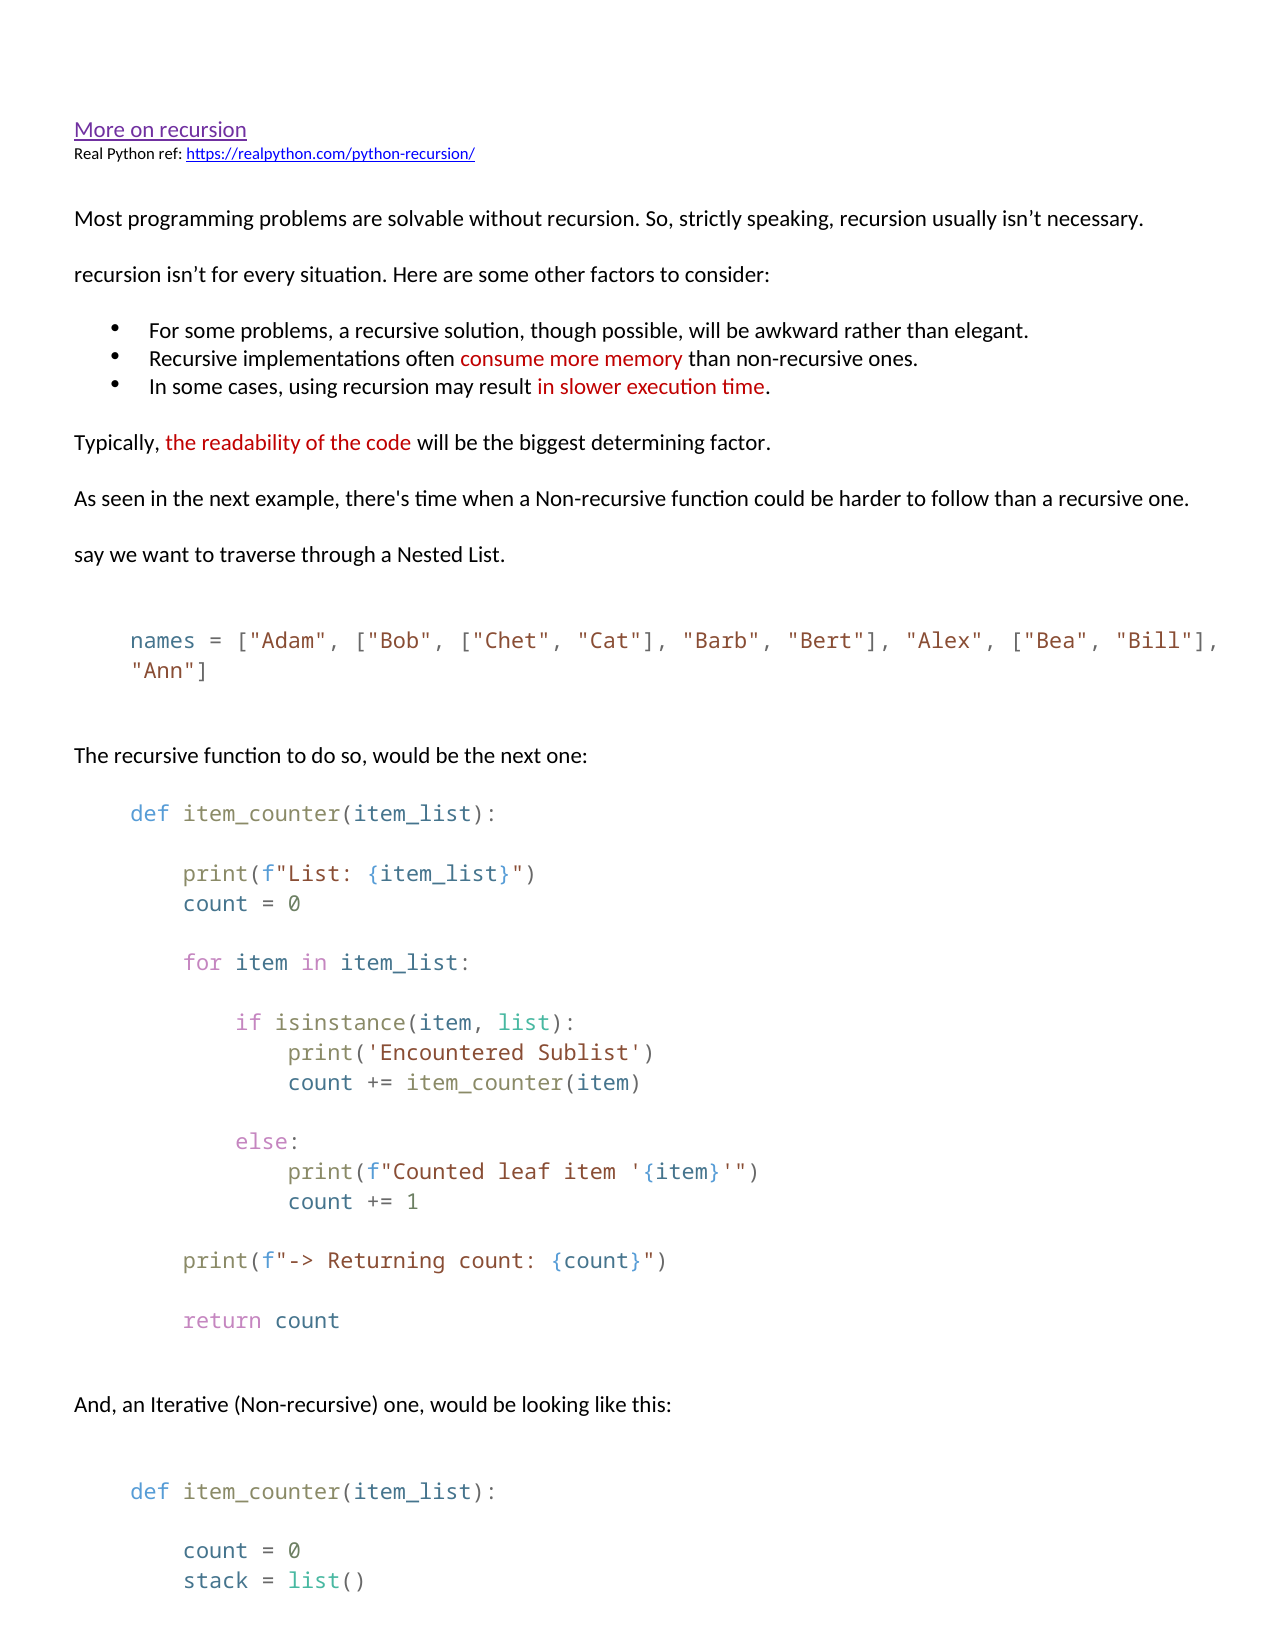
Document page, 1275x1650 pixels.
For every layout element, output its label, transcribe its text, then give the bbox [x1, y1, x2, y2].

text names = ["Adam", ["Bob", ["Chet", "Cat"], "Barb", "Bert"], "Alex", ["Bea", "Bill"], "Ann"] [130, 626, 1226, 685]
text And, an Iterative (Non-recursive) one, would be looking like this: [74, 1391, 1226, 1419]
list In some cases, using recursion may result in slower execution time. [111, 372, 1226, 400]
text return count [130, 1305, 1226, 1334]
list For some problems, a recursive solution, though possible, will be awkward rather than elegant. [111, 316, 1226, 344]
text recursion isn’t for every situation. Here are some other factors to consider: [74, 260, 1226, 288]
text The recursive function to do so, would be the next one: [74, 713, 1226, 769]
text if isinstance(item, list): [130, 1007, 1226, 1037]
text count += item_counter(item) [130, 1066, 1226, 1096]
text More on recursion [74, 115, 1226, 143]
text stack = list() [130, 1565, 1226, 1595]
text Typically, the readability of the code will be the biggest determining factor. [74, 428, 1226, 456]
text Most programming problems are solvable without recursion. So, strictly speaking, recursion usually isn’t necessary. [74, 204, 1226, 232]
list Recursive implementations often consume more memory than non-recursive ones. [111, 344, 1226, 372]
text count = 0 [130, 1535, 1226, 1565]
text def item_counter(item_list): [130, 798, 1226, 828]
text else: [130, 1126, 1226, 1156]
text print('Encountered Sublist') [130, 1037, 1226, 1066]
text As seen in the next example, there's time when a Non-recursive function could be harder to follow than a recursive one. [74, 484, 1226, 512]
text print(f"List: {item_list}") [130, 858, 1226, 888]
text for item in item_list: [130, 947, 1226, 977]
text def item_counter(item_list): [130, 1476, 1226, 1506]
text say we want to traverse through a Nested List. [74, 540, 1226, 568]
text print(f"Counted leaf item '{item}'") [130, 1156, 1226, 1186]
text count += 1 [130, 1186, 1226, 1215]
text Real Python ref: https://realpython.com/python-recursion/ [74, 143, 1226, 163]
text count = 0 [130, 888, 1226, 917]
text print(f"-> Returning count: {count}") [130, 1245, 1226, 1275]
